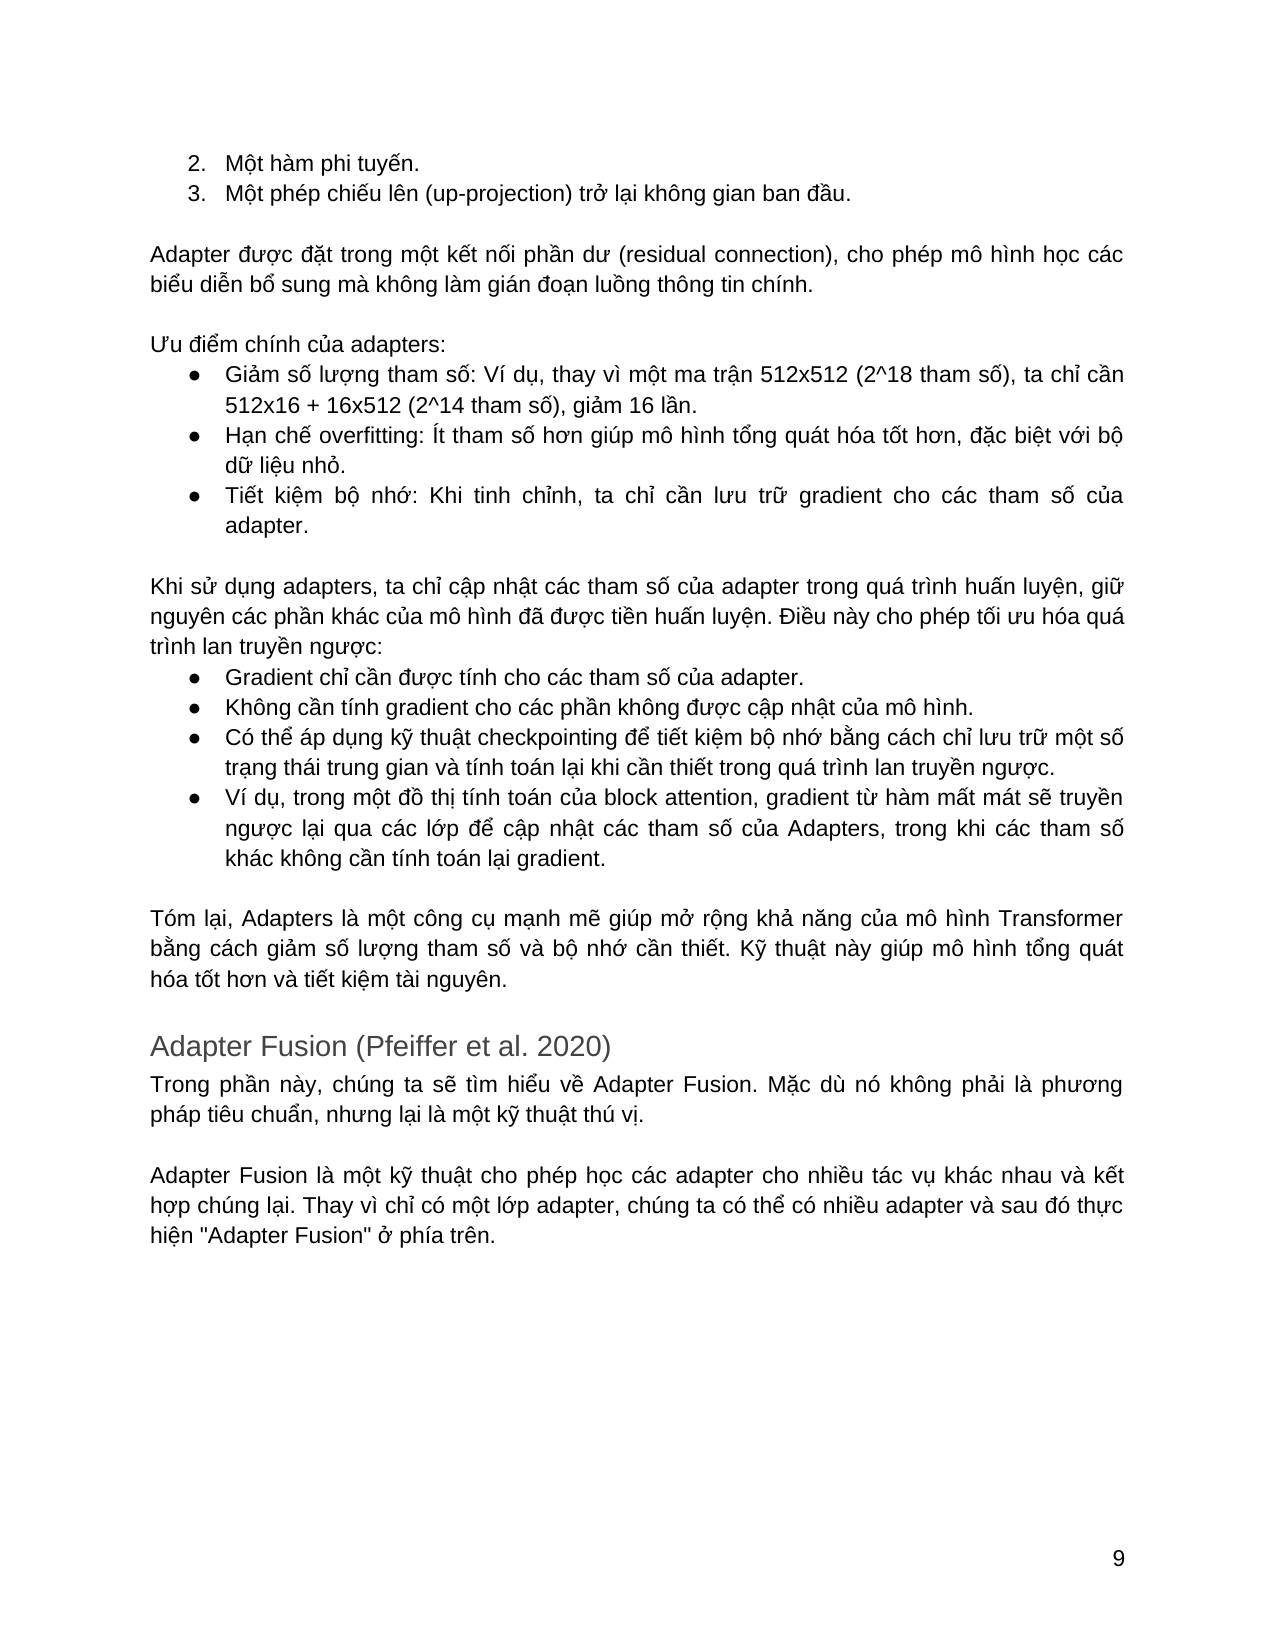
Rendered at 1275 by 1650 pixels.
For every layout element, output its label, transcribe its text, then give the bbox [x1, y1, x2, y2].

list Gradient chỉ cần được tính cho các tham số của adapter. [187, 663, 1125, 690]
list Một phép chiếu lên (up-projection) trở lại không gian ban đầu. [187, 180, 1125, 207]
subtitle Adapter Fusion (Pfeiffer et al. 2020) [150, 1029, 1125, 1063]
text Trong phần này, chúng ta sẽ tìm hiểu về Adapter Fusion. Mặc dù nó không phải là phương pháp tiêu chuẩn, nhưng lại là một kỹ thuật thú vị. [150, 1071, 1125, 1128]
list Có thể áp dụng kỹ thuật checkpointing để tiết kiệm bộ nhớ bằng cách chỉ lưu trữ một số trạng thái trung gian và tính toán lại khi cần thiết trong quá trình lan truyền ngược. [187, 724, 1125, 781]
list Hạn chế overfitting: Ít tham số hơn giúp mô hình tổng quát hóa tốt hơn, đặc biệt với bộ dữ liệu nhỏ. [187, 422, 1125, 478]
text Adapter được đặt trong một kết nối phần dư (residual connection), cho phép mô hình học các biểu diễn bổ sung mà không làm gián đoạn luồng thông tin chính. [150, 241, 1125, 297]
text Khi sử dụng adapters, ta chỉ cập nhật các tham số của adapter trong quá trình huấn luyện, giữ nguyên các phần khác của mô hình đã được tiền huấn luyện. Điều này cho phép tối ưu hóa quá trình lan truyền ngược: [150, 573, 1125, 660]
list Ví dụ, trong một đồ thị tính toán của block attention, gradient từ hàm mất mát sẽ truyền ngược lại qua các lớp để cập nhật các tham số của Adapters, trong khi các tham số khác không cần tính toán lại gradient. [187, 784, 1125, 871]
list Giảm số lượng tham số: Ví dụ, thay vì một ma trận 512x512 (2^18 tham số), ta chỉ cần 512x16 + 16x512 (2^14 tham số), giảm 16 lần. [187, 361, 1125, 418]
list Tiết kiệm bộ nhớ: Khi tinh chỉnh, ta chỉ cần lưu trữ gradient cho các tham số của adapter. [187, 482, 1125, 539]
text Ưu điểm chính của adapters: [150, 331, 1125, 358]
list Một hàm phi tuyến. [187, 150, 1125, 176]
list Không cần tính gradient cho các phần không được cập nhật của mô hình. [187, 694, 1125, 720]
text Adapter Fusion là một kỹ thuật cho phép học các adapter cho nhiều tác vụ khác nhau và kết hợp chúng lại. Thay vì chỉ có một lớp adapter, chúng ta có thể có nhiều adapter và sau đó thực hiện "Adapter Fusion" ở phía trên. [150, 1162, 1125, 1248]
text Tóm lại, Adapters là một công cụ mạnh mẽ giúp mở rộng khả năng của mô hình Transformer bằng cách giảm số lượng tham số và bộ nhớ cần thiết. Kỹ thuật này giúp mô hình tổng quát hóa tốt hơn và tiết kiệm tài nguyên. [150, 905, 1125, 992]
